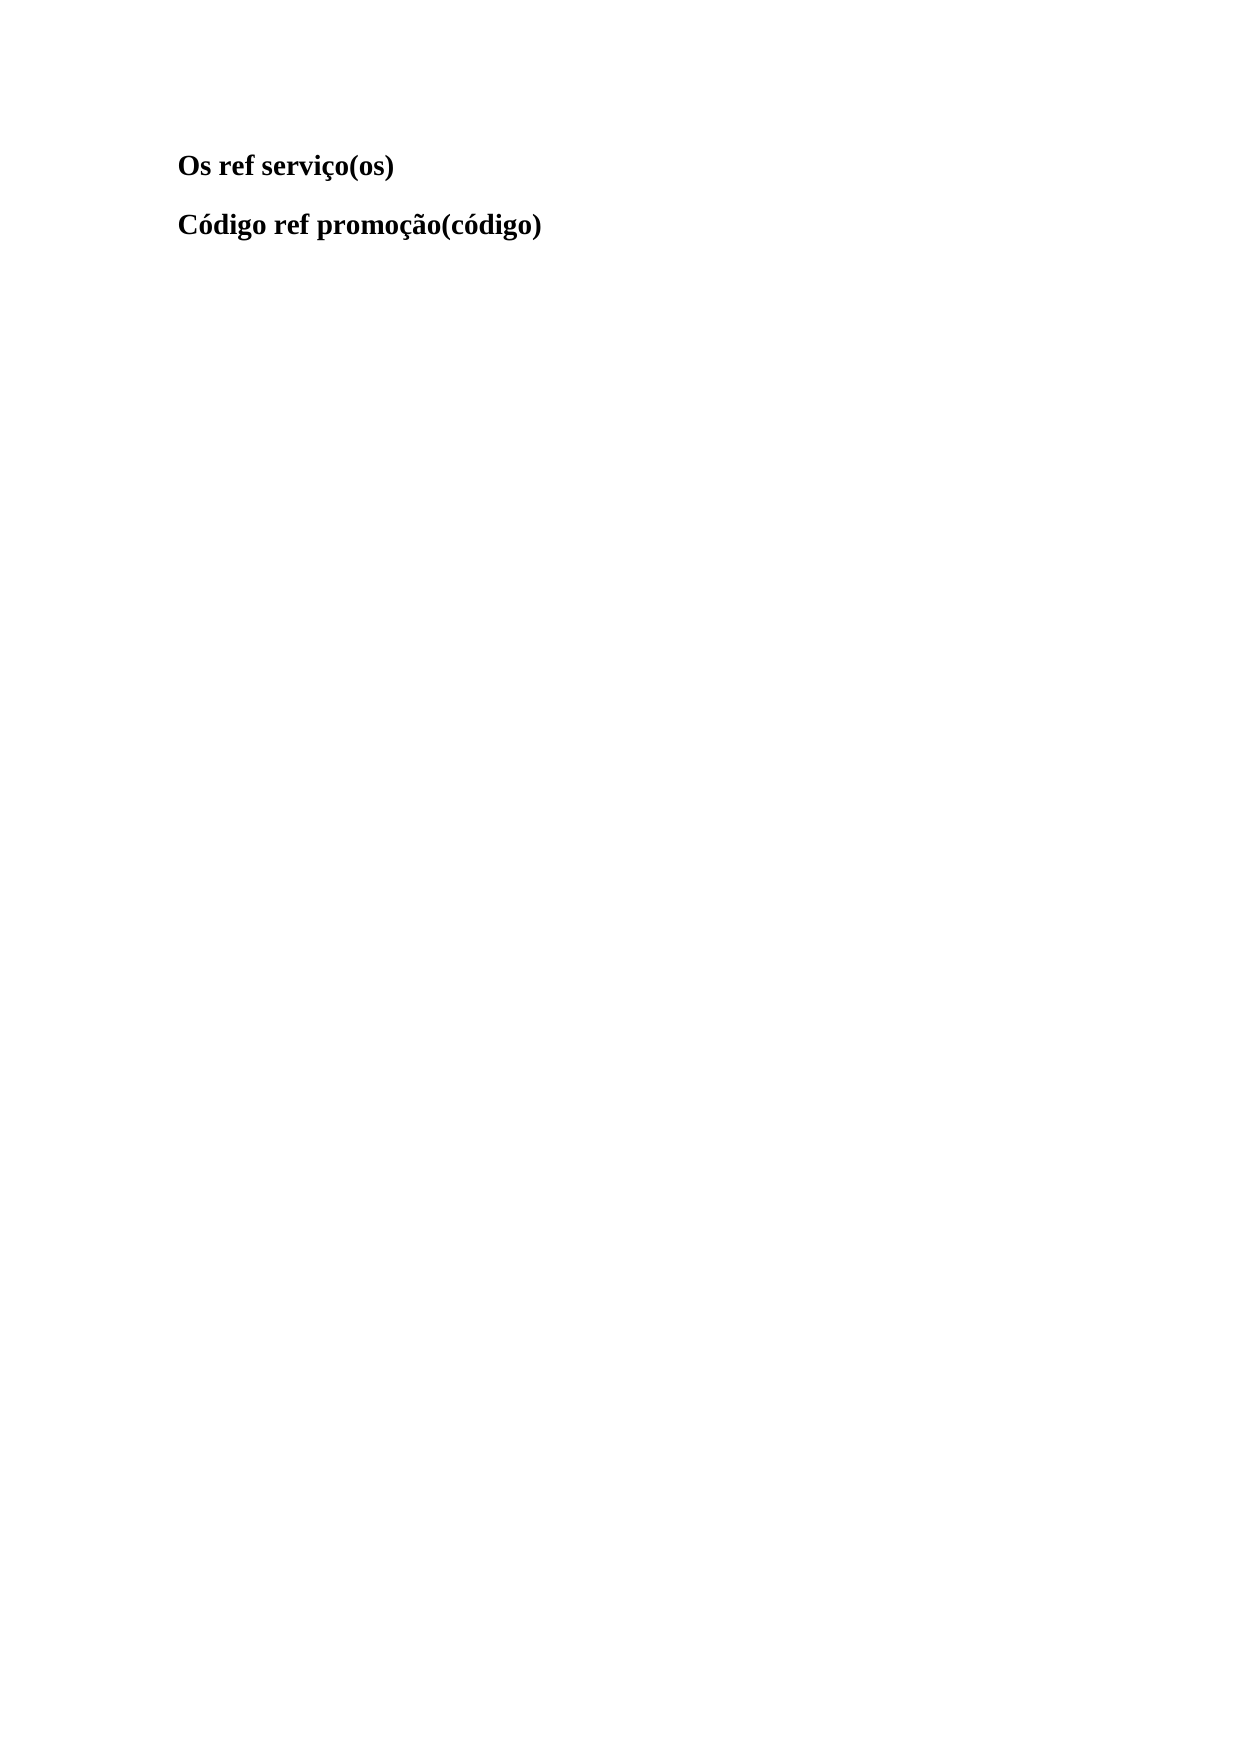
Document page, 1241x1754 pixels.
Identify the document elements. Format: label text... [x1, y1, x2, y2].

text Os ref serviço(os) [177, 148, 1063, 181]
text Código ref promoção(código) [177, 207, 1063, 241]
